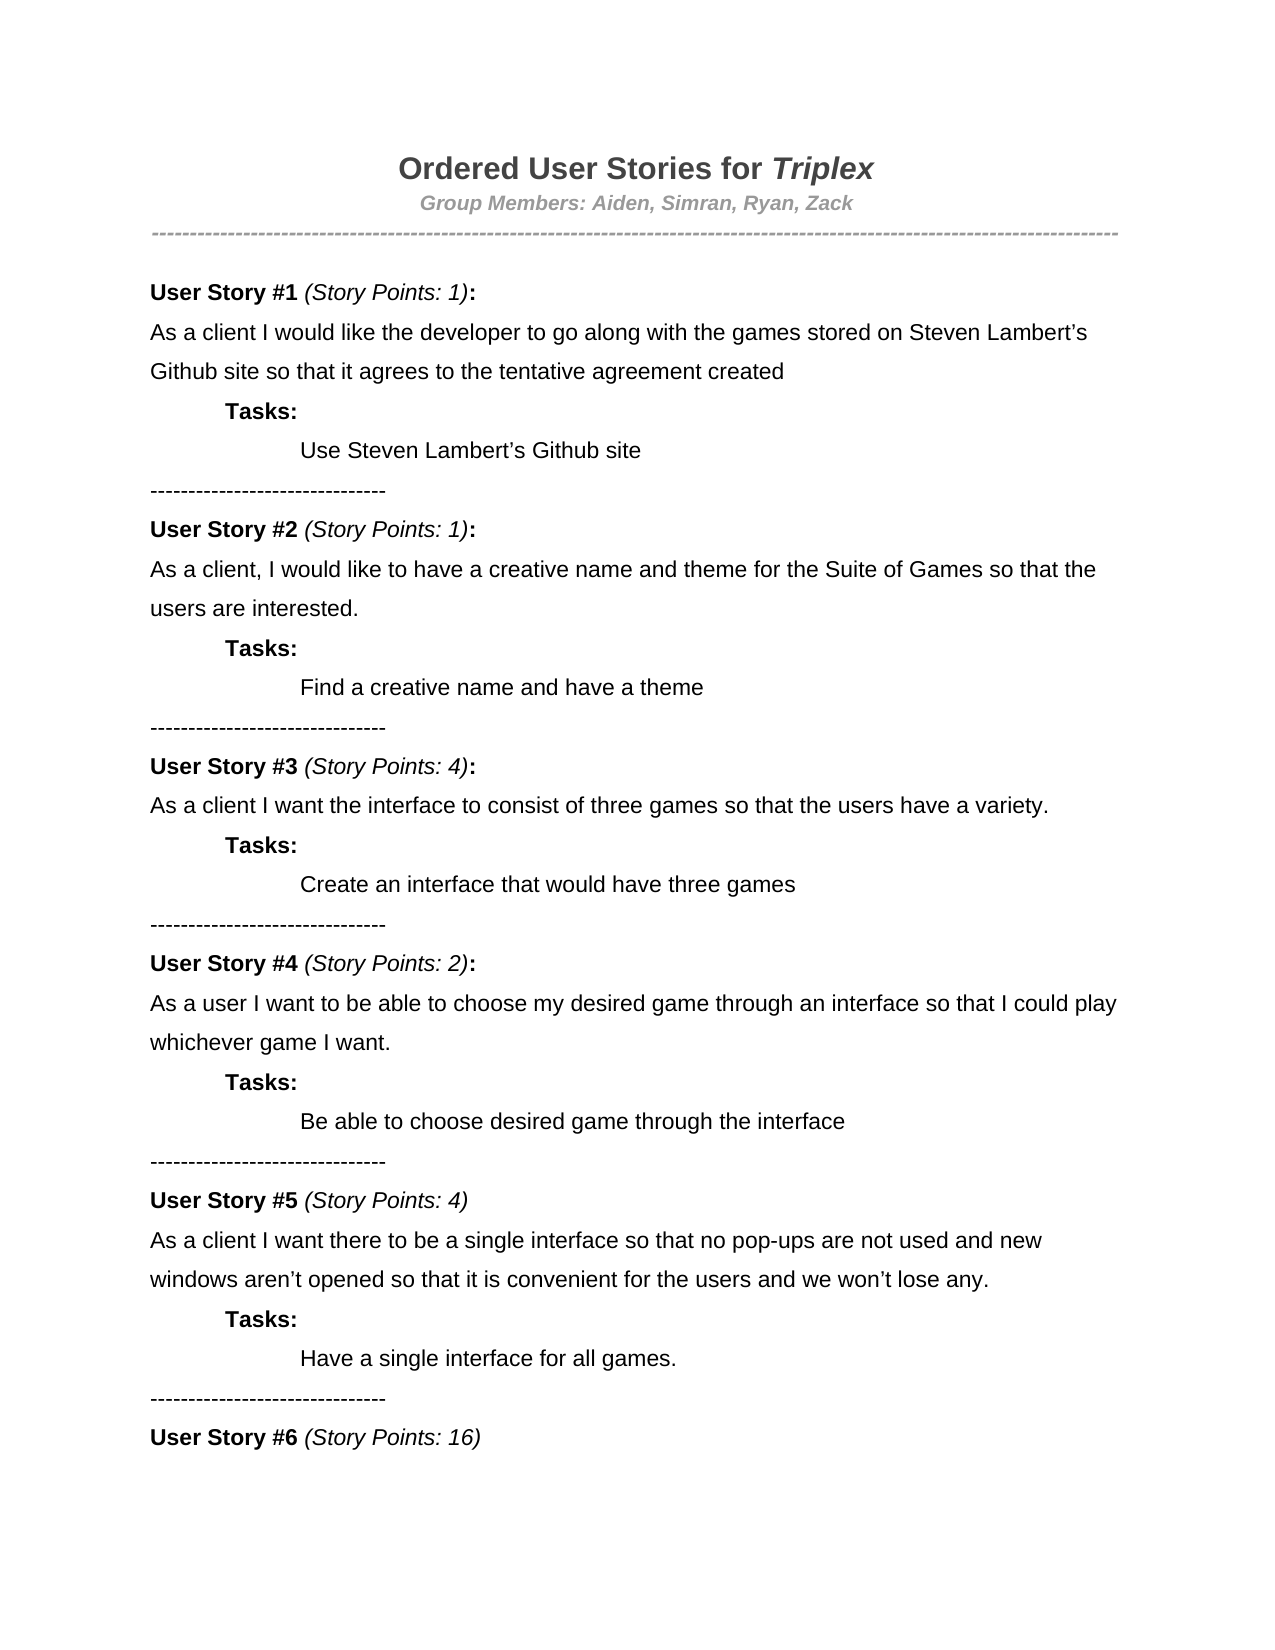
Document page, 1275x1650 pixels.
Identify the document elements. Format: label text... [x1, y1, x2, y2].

text User Story #2 (Story Points: 1): [150, 516, 1125, 542]
text Tasks: [150, 832, 1125, 858]
text ------------------------------- [150, 713, 1125, 740]
text User Story #5 (Story Points: 4) [150, 1187, 1125, 1213]
text User Story #1 (Story Points: 1): [150, 279, 1125, 306]
text Ordered User Stories for Triplex [150, 150, 1125, 186]
text ------------------------------- [150, 911, 1125, 937]
text Group Members: Aiden, Simran, Ryan, Zack [150, 191, 1125, 215]
text User Story #3 (Story Points: 4): [150, 753, 1125, 779]
text As a client I want the interface to consist of three games so that the users have a variety. [150, 792, 1125, 819]
text Find a creative name and have a theme [300, 674, 1125, 700]
text Tasks: [225, 398, 1125, 424]
text As a client I would like the developer to go along with the games stored on Steven Lambert’s Github site so that it agrees to the tentative agreement created [150, 319, 1125, 384]
text Tasks: [150, 1306, 1125, 1332]
text Tasks: [150, 1069, 1125, 1095]
text ------------------------------- [150, 1148, 1125, 1174]
text Use Steven Lambert’s Github site [225, 437, 1125, 463]
text As a client, I would like to have a creative name and theme for the Suite of Games so that the users are interested. [150, 556, 1125, 621]
text Be able to choose desired game through the interface [150, 1108, 1125, 1134]
text As a client I want there to be a single interface so that no pop-ups are not used and new windows aren’t opened so that it is convenient for the users and we won’t lose any. [150, 1227, 1125, 1292]
text User Story #6 (Story Points: 16) [150, 1424, 1125, 1450]
text ------------------------------- [150, 477, 1125, 503]
text ------------------------------- [150, 1384, 1125, 1411]
text User Story #4 (Story Points: 2): [150, 950, 1125, 977]
text As a user I want to be able to choose my desired game through an interface so that I could play whichever game I want. [150, 990, 1125, 1056]
text Have a single interface for all games. [150, 1345, 1125, 1371]
text Tasks: [225, 634, 1125, 661]
text Create an interface that would have three games [150, 871, 1125, 898]
text ------------------------------------------------------------------------------------------------------------------------------- [150, 219, 1125, 245]
